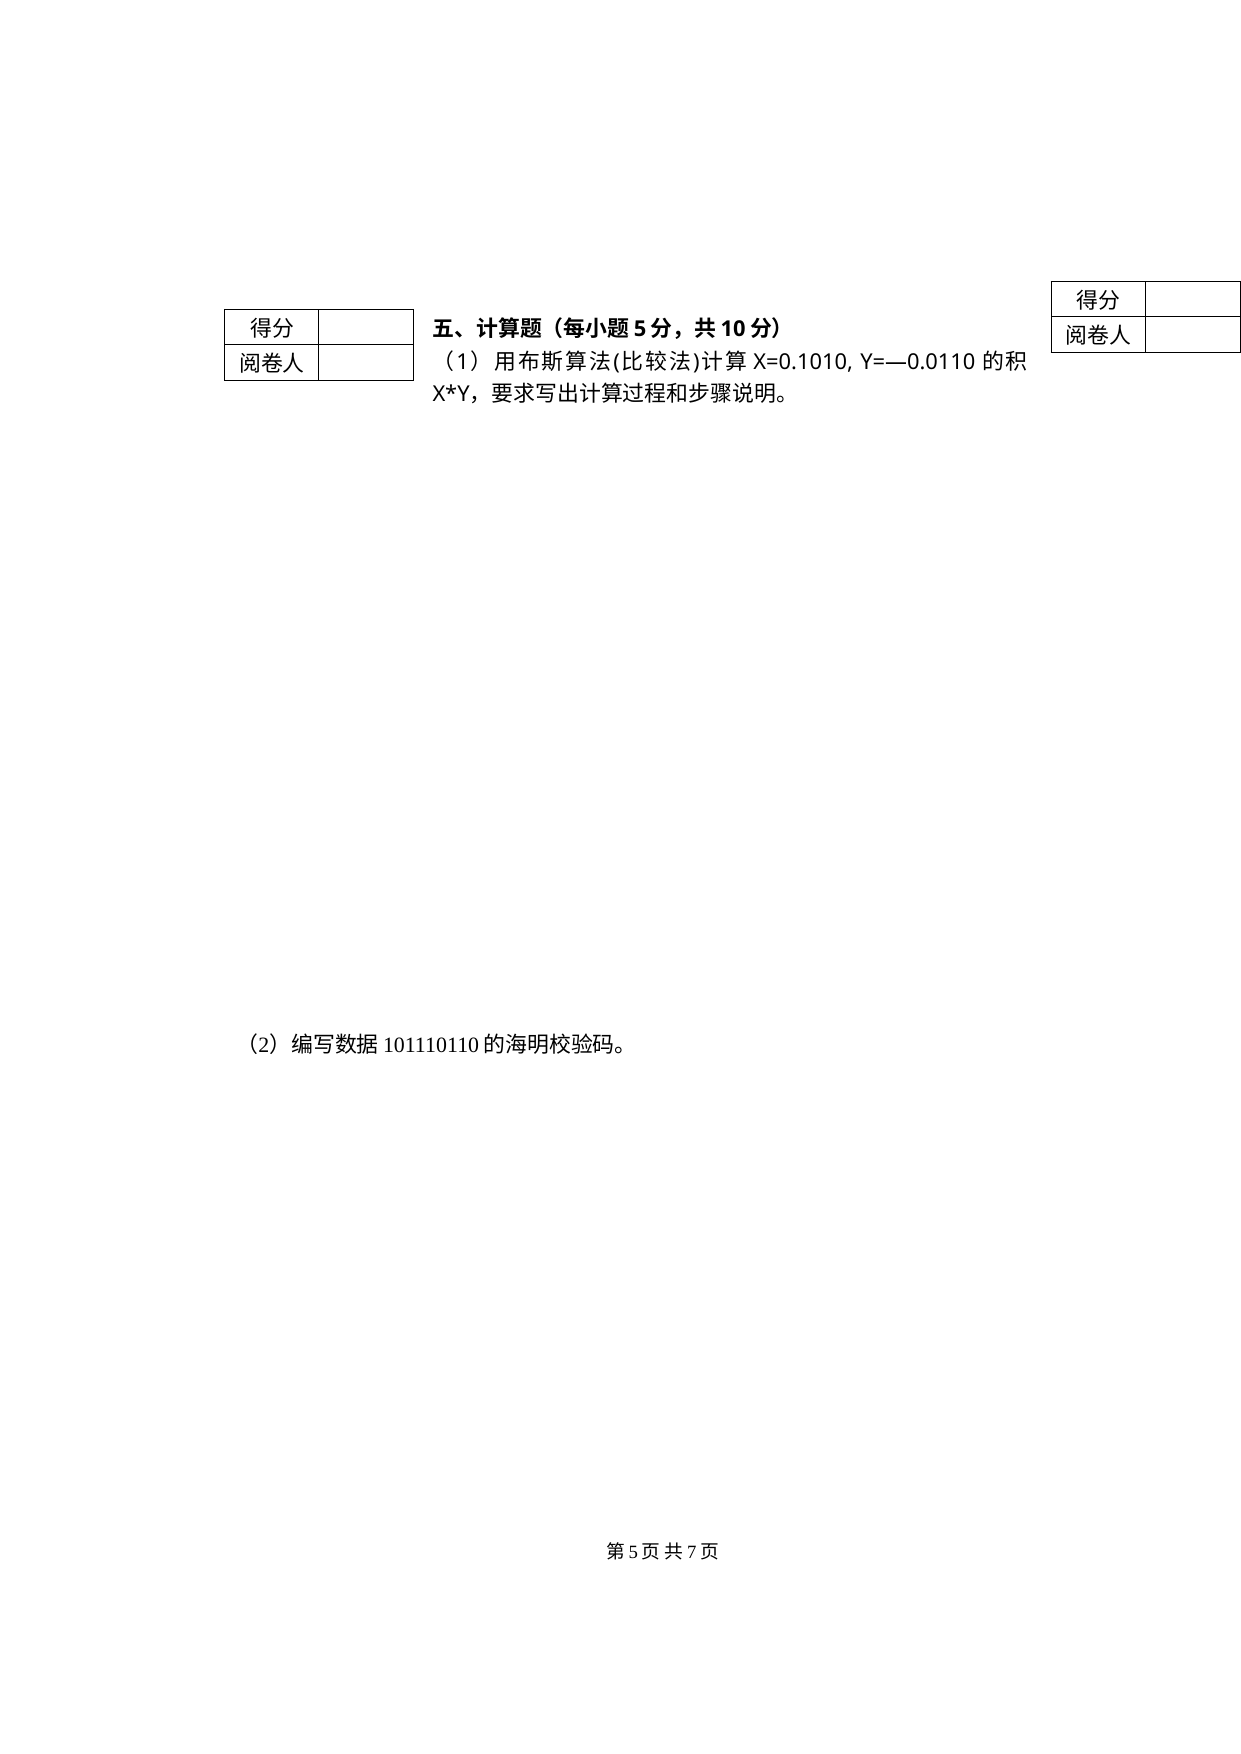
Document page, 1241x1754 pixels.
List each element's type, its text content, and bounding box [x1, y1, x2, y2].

table_cell 阅卷人 [1052, 317, 1145, 352]
table_cell 阅卷人 [225, 345, 318, 379]
text （1）用布斯算法(比较法)计算X=0.1010, Y=—0.0110的积X*Y，要求写出计算过程和步骤说明。 [236, 344, 1126, 409]
text 五、计算题（每小题5分，共10分） [414, 311, 1051, 344]
text （2）编写数据101110110的海明校验码。 [236, 1026, 1126, 1059]
table_header [1146, 282, 1240, 316]
table_header 得分 [225, 310, 318, 344]
table_header 得分 [1052, 282, 1145, 316]
table_header [319, 310, 413, 344]
table_cell [1146, 317, 1240, 352]
table_cell [319, 345, 413, 379]
